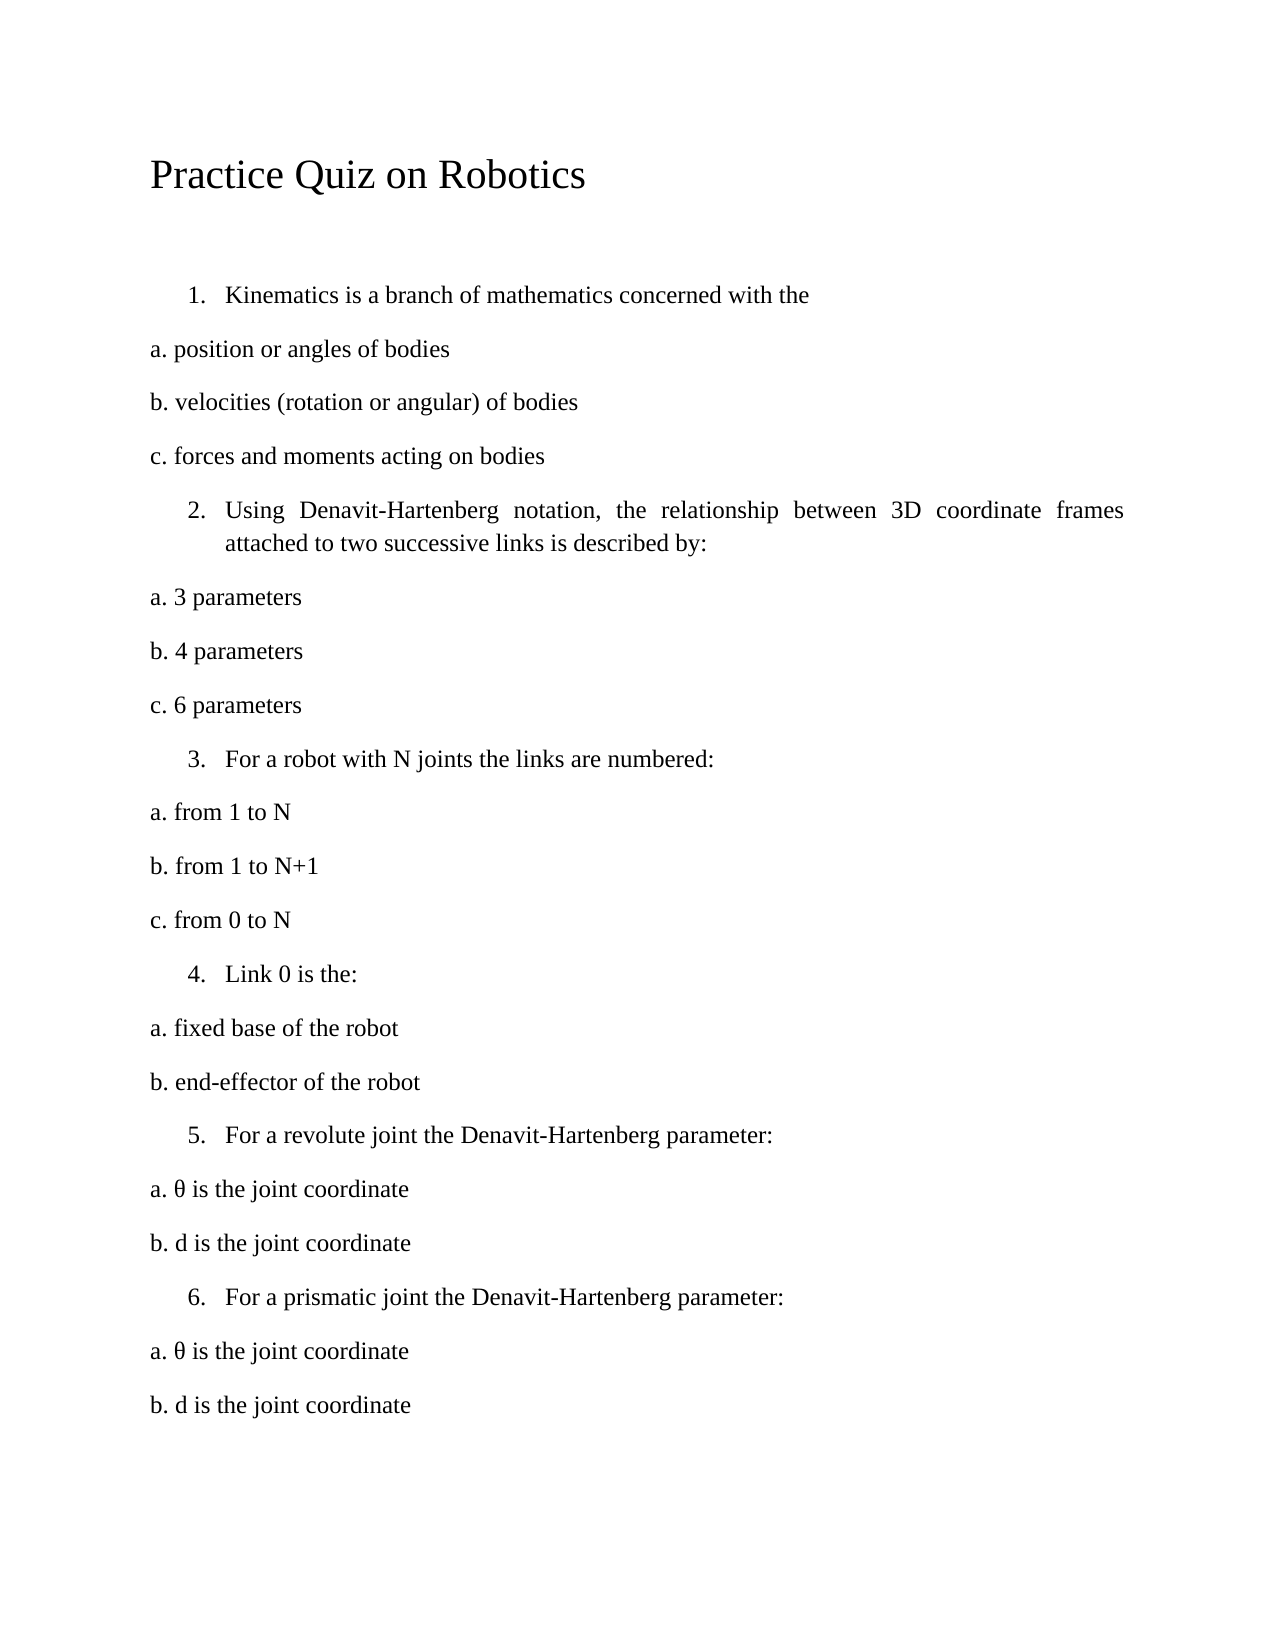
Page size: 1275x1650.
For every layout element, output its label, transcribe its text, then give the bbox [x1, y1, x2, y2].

text Practice Quiz on Robotics [150, 150, 1125, 198]
text b. end-effector of the robot [150, 1067, 1125, 1096]
text a. 3 parameters [150, 582, 1125, 611]
text a. fixed base of the robot [150, 1013, 1125, 1042]
text b. d is the joint coordinate [150, 1228, 1125, 1257]
text a. θ is the joint coordinate [150, 1174, 1125, 1203]
text b. 4 parameters [150, 636, 1125, 665]
text b. velocities (rotation or angular) of bodies [150, 387, 1125, 416]
list Kinematics is a branch of mathematics concerned with the [187, 280, 1125, 308]
text c. forces and moments acting on bodies [150, 441, 1125, 470]
list Link 0 is the: [187, 959, 1125, 988]
list For a revolute joint the Denavit-Hartenberg parameter: [187, 1121, 1125, 1149]
text c. from 0 to N [150, 905, 1125, 934]
text a. from 1 to N [150, 797, 1125, 826]
text a. position or angles of bodies [150, 334, 1125, 362]
text a. θ is the joint coordinate [150, 1336, 1125, 1365]
text c. 6 parameters [150, 690, 1125, 718]
text b. from 1 to N+1 [150, 851, 1125, 880]
list For a prismatic joint the Denavit-Hartenberg parameter: [187, 1282, 1125, 1311]
text b. d is the joint coordinate [150, 1390, 1125, 1419]
list Using Denavit-Hartenberg notation, the relationship between 3D coordinate frames attached to two successive links is described by: [187, 495, 1125, 557]
list For a robot with N joints the links are numbered: [187, 744, 1125, 772]
